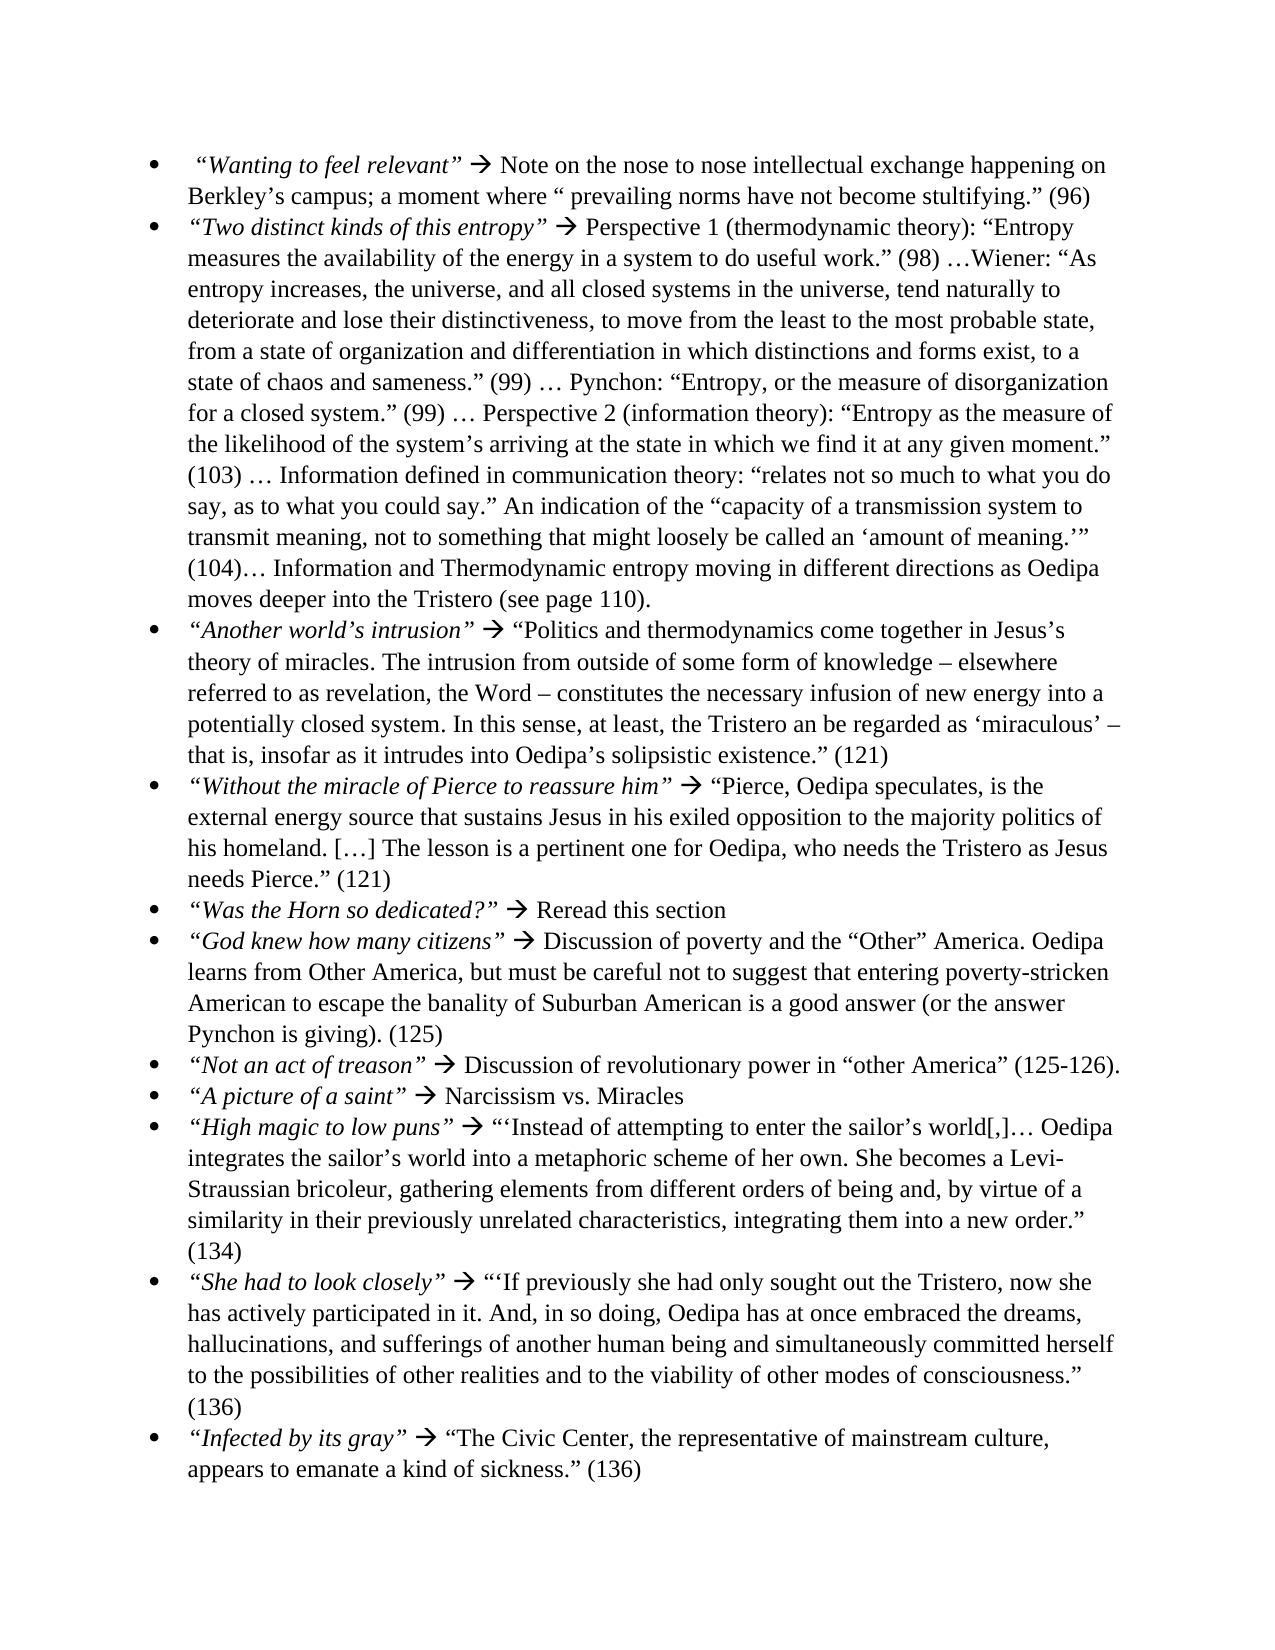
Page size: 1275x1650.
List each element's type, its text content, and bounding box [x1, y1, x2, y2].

list “A picture of a saint” Narcissism vs. Miracles [150, 1081, 1125, 1110]
list “She had to look closely” “‘If previously she had only sought out the Tristero, now she has actively participated in it. And, in so doing, Oedipa has at once embraced the dreams, hallucinations, and sufferings of another human being and simultaneously committed herself to the possibilities of other realities and to the viability of other modes of consciousness.” (136) [150, 1267, 1125, 1420]
list “God knew how many citizens” Discussion of poverty and the “Other” America. Oedipa learns from Other America, but must be careful not to suggest that entering poverty-stricken American to escape the banality of Suburban American is a good answer (or the answer Pynchon is giving). (125) [150, 926, 1125, 1048]
list “Two distinct kinds of this entropy” Perspective 1 (thermodynamic theory): “Entropy measures the availability of the energy in a system to do useful work.” (98) …Wiener: “As entropy increases, the universe, and all closed systems in the universe, tend naturally to deteriorate and lose their distinctiveness, to move from the least to the most probable state, from a state of organization and differentiation in which distinctions and forms exist, to a state of chaos and sameness.” (99) … Pynchon: “Entropy, or the measure of disorganization for a closed system.” (99) … Perspective 2 (information theory): “Entropy as the measure of the likelihood of the system’s arriving at the state in which we find it at any given moment.” (103) … Information defined in communication theory: “relates not so much to what you do say, as to what you could say.” An indication of the “capacity of a transmission system to transmit meaning, not to something that might loosely be called an ‘amount of meaning.’” (104)… Information and Thermodynamic entropy moving in different directions as Oedipa moves deeper into the Tristero (see page 110). [150, 212, 1125, 613]
list “Another world’s intrusion” “Politics and thermodynamics come together in Jesus’s theory of miracles. The intrusion from outside of some form of knowledge – elsewhere referred to as revelation, the Word – constitutes the necessary infusion of new energy into a potentially closed system. In this sense, at least, the Tristero an be regarded as ‘miraculous’ – that is, insofar as it intrudes into Oedipa’s solipsistic existence.” (121) [150, 616, 1125, 768]
list “Wanting to feel relevant” Note on the nose to nose intellectual exchange happening on Berkley’s campus; a moment where “ prevailing norms have not become stultifying.” (96) [150, 150, 1125, 210]
list “Infected by its gray” “The Civic Center, the representative of mainstream culture, appears to emanate a kind of sickness.” (136) [150, 1423, 1125, 1482]
list “Was the Horn so dedicated?” Reread this section [150, 895, 1125, 924]
list “Without the miracle of Pierce to reassure him” “Pierce, Oedipa speculates, is the external energy source that sustains Jesus in his exiled opposition to the majority politics of his homeland. […] The lesson is a pertinent one for Oedipa, who needs the Tristero as Jesus needs Pierce.” (121) [150, 771, 1125, 893]
list “High magic to low puns” “‘Instead of attempting to enter the sailor’s world[,]… Oedipa integrates the sailor’s world into a metaphoric scheme of her own. She becomes a Levi-Straussian bricoleur, gathering elements from different orders of being and, by virtue of a similarity in their previously unrelated characteristics, integrating them into a new order.” (134) [150, 1112, 1125, 1265]
list “Not an act of treason” Discussion of revolutionary power in “other America” (125-126). [150, 1050, 1125, 1079]
